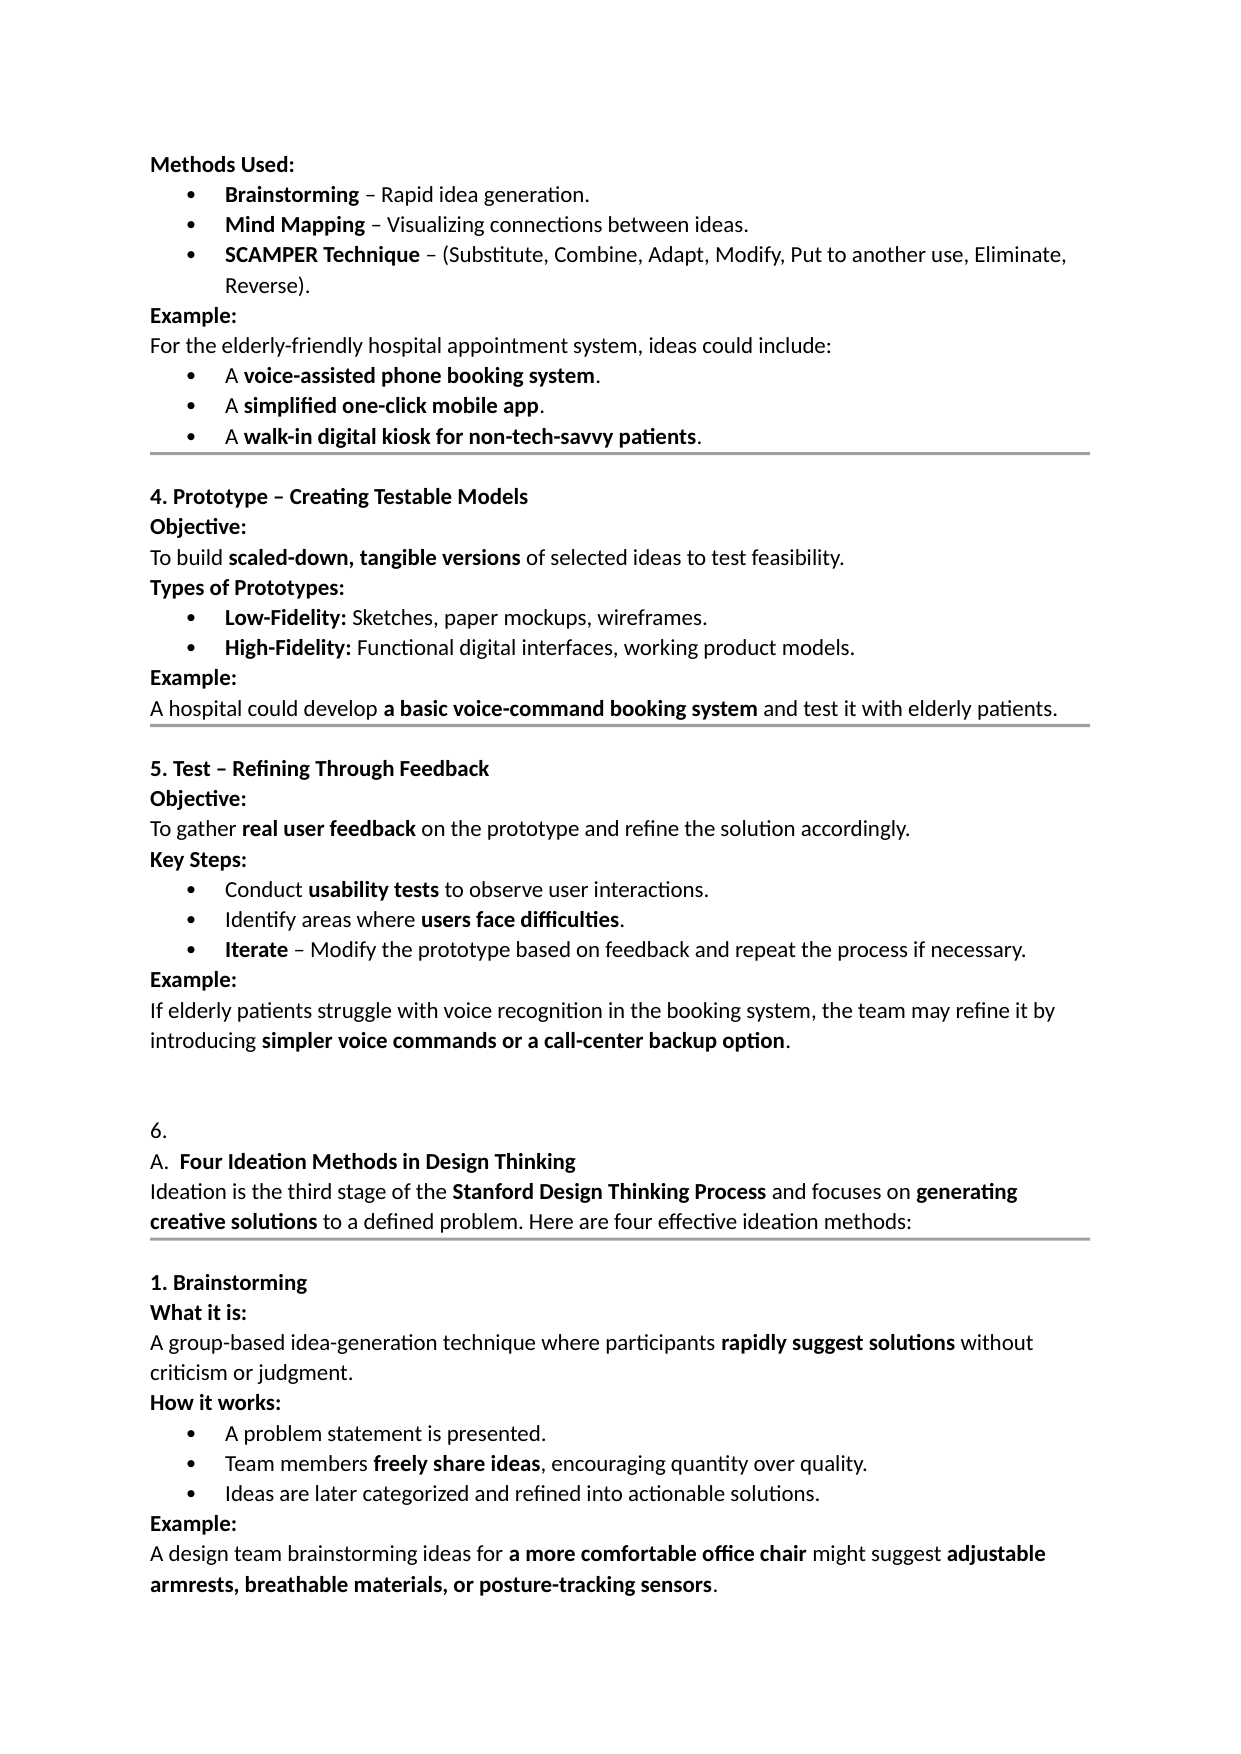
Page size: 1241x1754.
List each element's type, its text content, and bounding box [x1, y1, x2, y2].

text Example: [150, 663, 1090, 692]
text Example: [150, 301, 1090, 329]
list Mind Mapping – Visualizing connections between ideas. [187, 210, 1090, 238]
text Example: [150, 1509, 1090, 1537]
text To build scaled-down, tangible versions of selected ideas to test feasibility. [150, 543, 1090, 571]
text How it works: [150, 1388, 1090, 1417]
text Objective: [150, 784, 1090, 812]
list Team members freely share ideas, encouraging quantity over quality. [187, 1449, 1090, 1477]
text A hospital could develop a basic voice-command booking system and test it with elderly patients. [150, 694, 1090, 722]
list Brainstorming – Rapid idea generation. [187, 180, 1090, 208]
text Objective: [150, 512, 1090, 541]
text Types of Prototypes: [150, 573, 1090, 601]
list Low-Fidelity: Sketches, paper mockups, wireframes. [187, 603, 1090, 631]
text Key Steps: [150, 845, 1090, 873]
list A walk-in digital kiosk for non-tech-savvy patients. [187, 422, 1090, 450]
list SCAMPER Technique – (Substitute, Combine, Adapt, Modify, Put to another use, Eliminate, Reverse). [187, 241, 1090, 299]
list Ideas are later categorized and refined into actionable solutions. [187, 1479, 1090, 1507]
list A simplified one-click mobile app. [187, 392, 1090, 420]
text Ideation is the third stage of the Stanford Design Thinking Process and focuses on generating creative solutions to a defined problem. Here are four effective ideation methods: [150, 1177, 1090, 1235]
text 1. Brainstorming [150, 1268, 1090, 1296]
list A voice-assisted phone booking system. [187, 361, 1090, 389]
list Identify areas where users face difficulties. [187, 905, 1090, 933]
text Methods Used: [150, 150, 1090, 178]
text Example: [150, 966, 1090, 994]
text A. Four Ideation Methods in Design Thinking [150, 1147, 1090, 1175]
text For the elderly-friendly hospital appointment system, ideas could include: [150, 331, 1090, 359]
list Iterate – Modify the prototype based on feedback and repeat the process if necessary. [187, 935, 1090, 963]
list A problem statement is presented. [187, 1419, 1090, 1447]
text A group-based idea-generation technique where participants rapidly suggest solutions without criticism or judgment. [150, 1328, 1090, 1386]
text If elderly patients struggle with voice recognition in the booking system, the team may refine it by introducing simpler voice commands or a call-center backup option. [150, 996, 1090, 1054]
text A design team brainstorming ideas for a more comfortable office chair might suggest adjustable armrests, breathable materials, or posture-tracking sensors. [150, 1539, 1090, 1598]
text 6. [150, 1117, 1090, 1145]
text 4. Prototype – Creating Testable Models [150, 482, 1090, 510]
text To gather real user feedback on the prototype and refine the solution accordingly. [150, 814, 1090, 843]
text What it is: [150, 1298, 1090, 1326]
list High-Fidelity: Functional digital interfaces, working product models. [187, 633, 1090, 661]
text 5. Test – Refining Through Feedback [150, 754, 1090, 782]
list Conduct usability tests to observe user interactions. [187, 875, 1090, 903]
